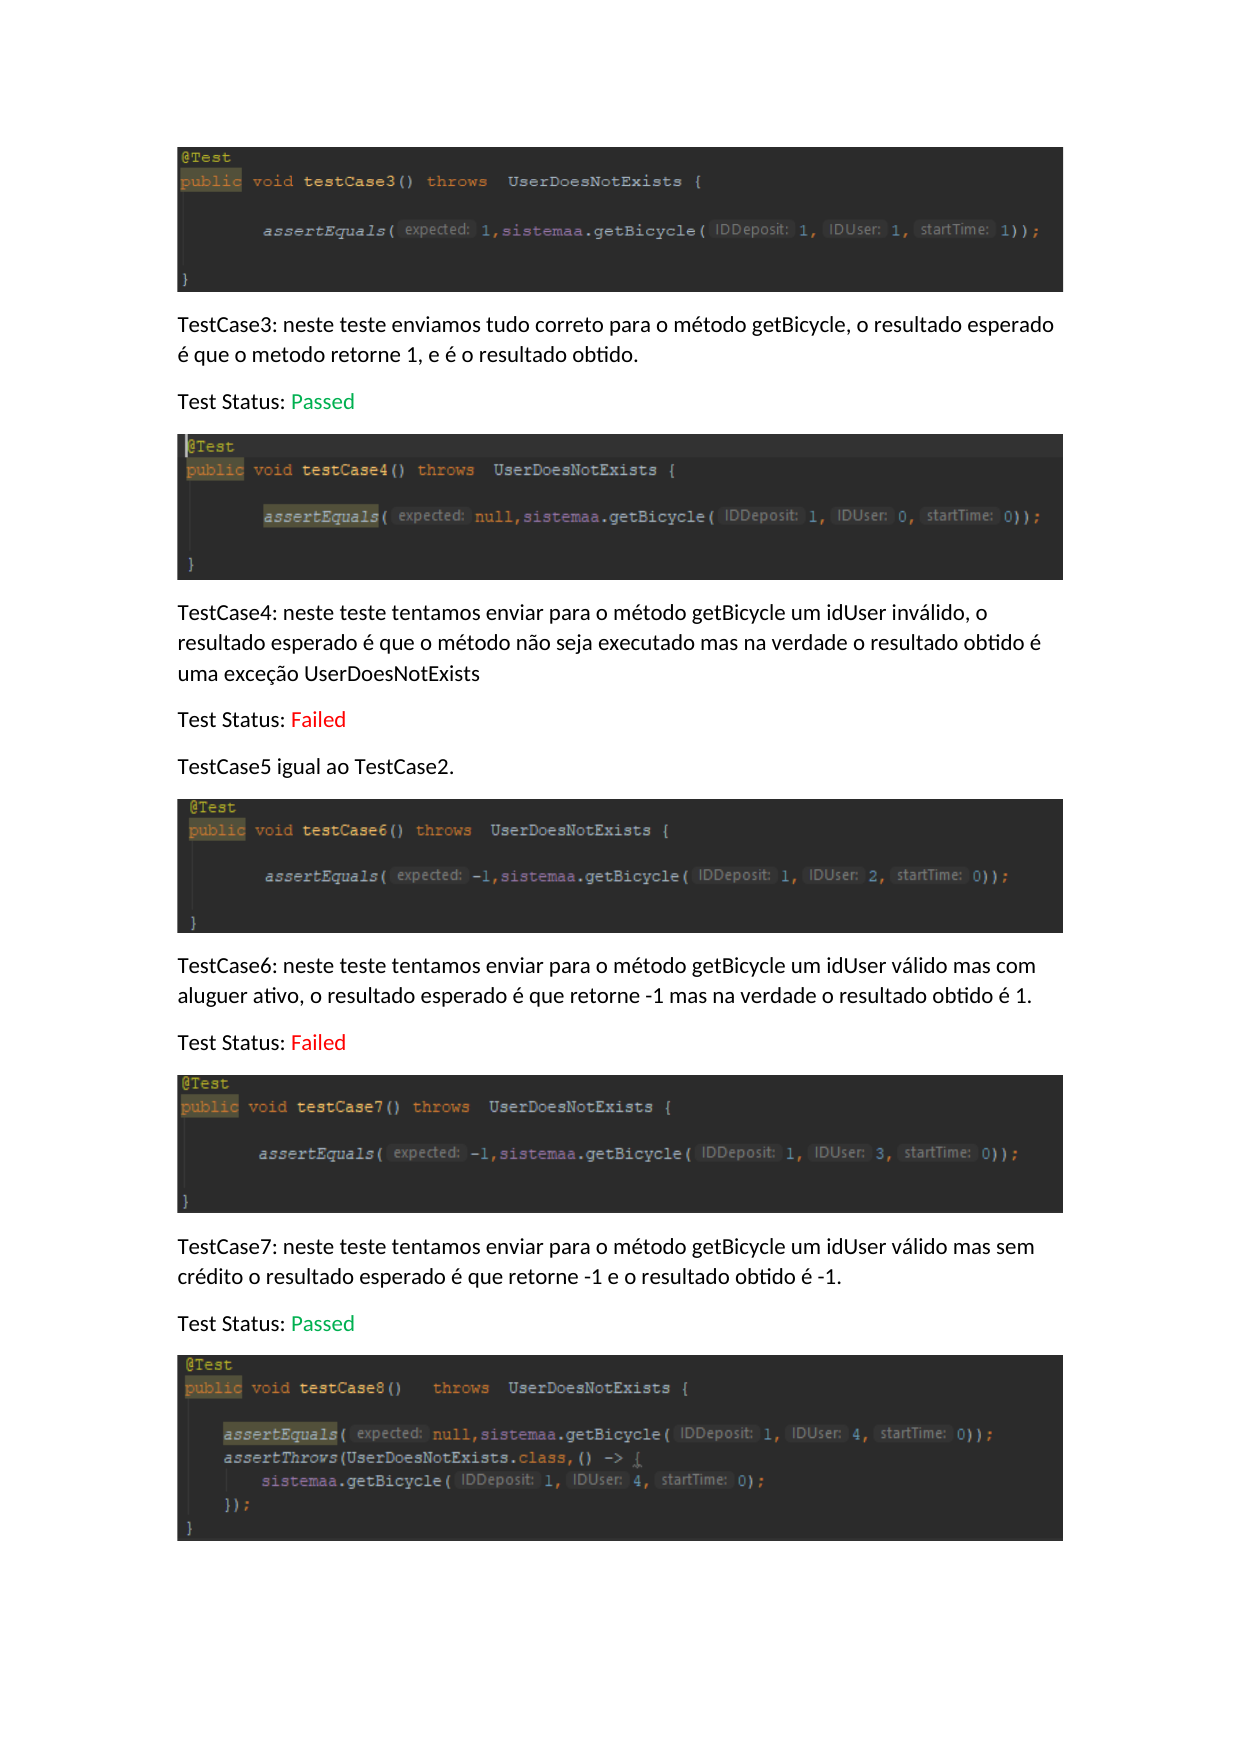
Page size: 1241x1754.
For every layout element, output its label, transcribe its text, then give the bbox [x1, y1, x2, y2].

text TestCase7: neste teste tentamos enviar para o método getBicycle um idUser válido mas sem crédito o resultado esperado é que retorne -1 e o resultado obtido é -1. [177, 1232, 1063, 1290]
picture [177, 1075, 1063, 1213]
picture [177, 147, 1064, 292]
text TestCase3: neste teste enviamos tudo correto para o método getBicycle, o resultado esperado é que o metodo retorne 1, e é o resultado obtido. [177, 310, 1063, 368]
picture [177, 434, 1063, 580]
text Test Status: Passed [177, 387, 1063, 415]
text TestCase5 igual ao TestCase2. [177, 752, 1063, 781]
text TestCase4: neste teste tentamos enviar para o método getBicycle um idUser inválido, o resultado esperado é que o método não seja executado mas na verdade o resultado obtido é uma exceção UserDoesNotExists [177, 598, 1063, 687]
text Test Status: Failed [177, 1028, 1063, 1057]
picture [177, 1355, 1063, 1541]
text Test Status: Failed [177, 706, 1063, 734]
text TestCase6: neste teste tentamos enviar para o método getBicycle um idUser válido mas com aluguer ativo, o resultado esperado é que retorne -1 mas na verdade o resultado obtido é 1. [177, 951, 1063, 1010]
picture [177, 799, 1063, 933]
text Test Status: Passed [177, 1309, 1063, 1337]
